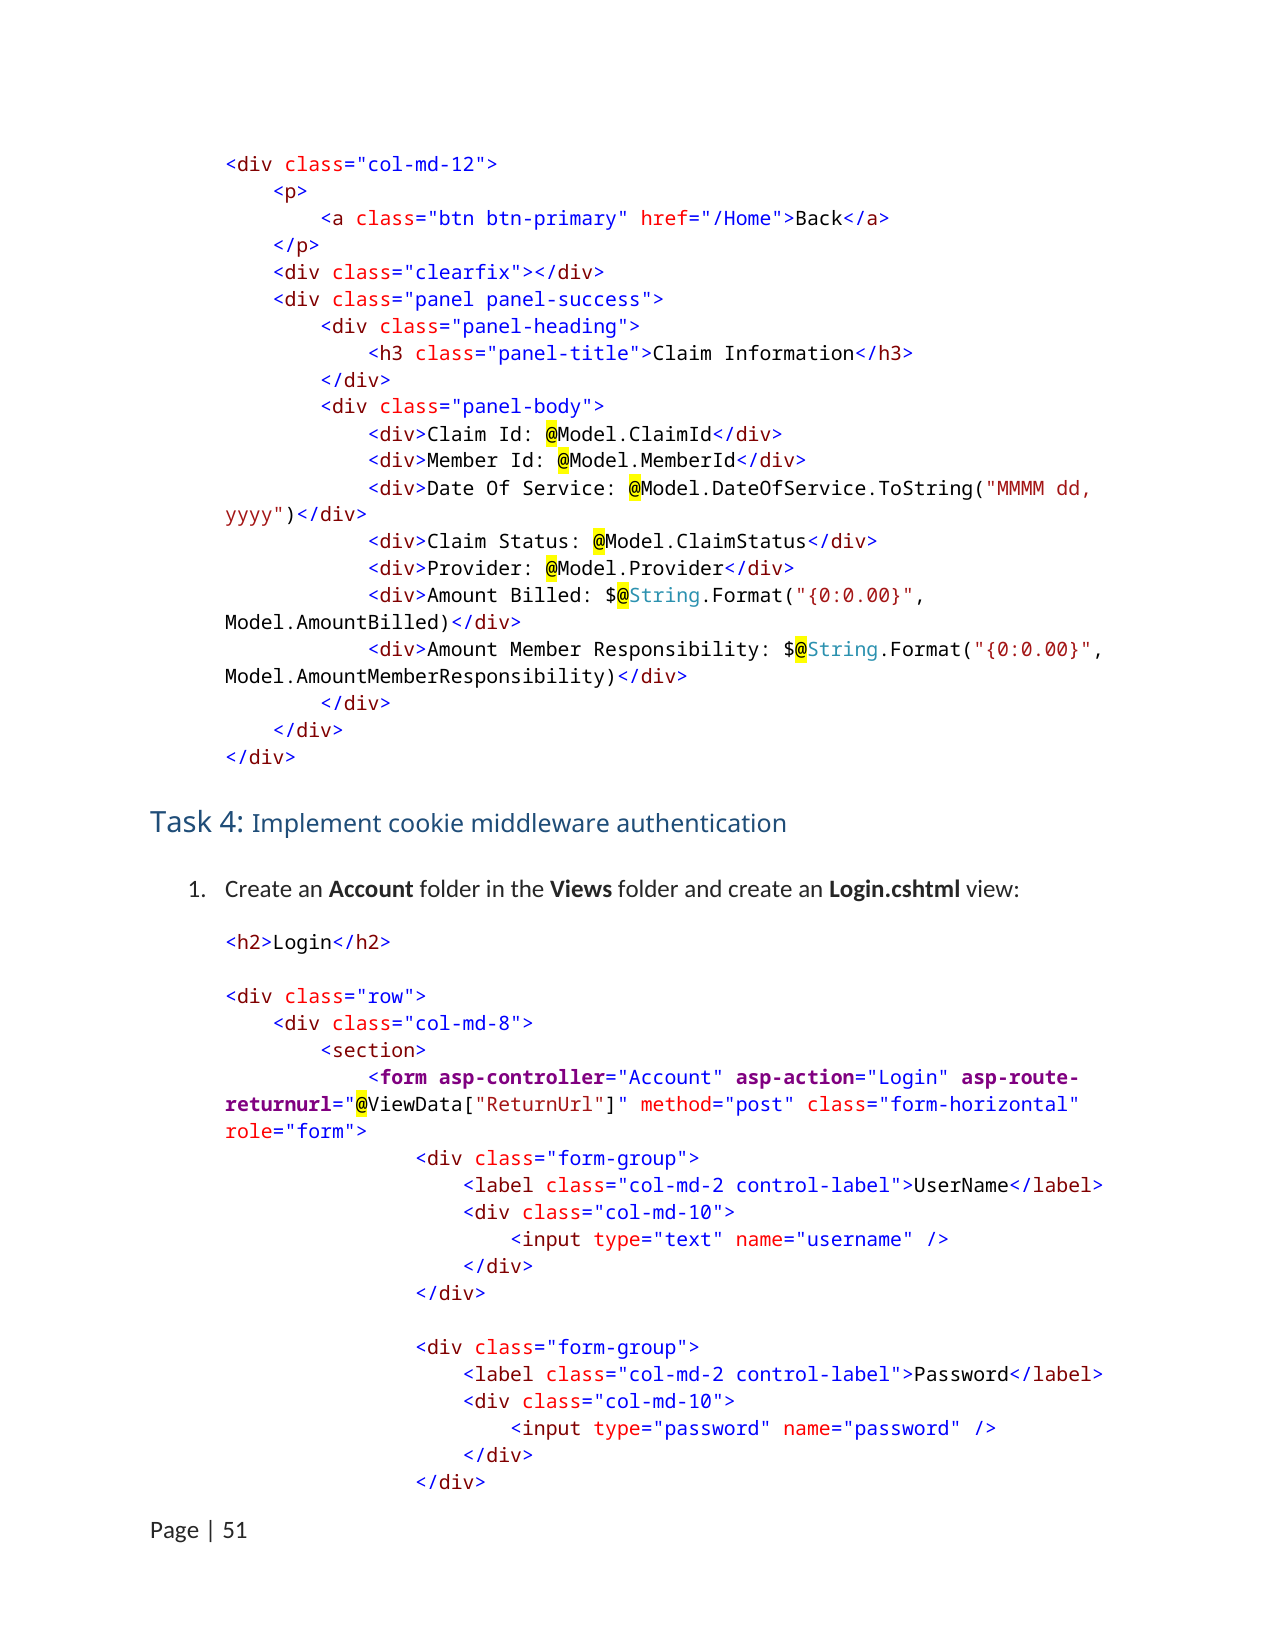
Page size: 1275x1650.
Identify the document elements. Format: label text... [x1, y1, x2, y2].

text <div>Member Id: @Model.MemberId</div> [225, 447, 558, 474]
text <div>Member Id: @Model.MemberId</div> [569, 447, 1125, 474]
text <div>Provider: @Model.Provider</div> [557, 555, 1125, 582]
text <div>Amount Member Responsibility: $@String.Format("{0:0.00}", Model.AmountMemberResponsibility)</div> [225, 636, 1125, 689]
text </div> [225, 1252, 1125, 1279]
text <div>Date Of Service: @Model.DateOfService.ToString("MMMM dd, yyyy")</div> [225, 474, 1125, 528]
subtitle Task 4: Implement cookie middleware authentication [150, 802, 1125, 841]
text <div class="clearfix"></div> [225, 258, 1125, 285]
text <a class="btn btn-primary" href="/Home">Back</a> [225, 204, 1125, 231]
list Create an Account folder in the Views folder and create an Login.cshtml view: [187, 873, 1125, 903]
text </div> [225, 717, 1125, 743]
text </div> [225, 1468, 1125, 1495]
text <p> [225, 177, 1125, 204]
text <div class="col-md-12"> [225, 150, 1125, 177]
text <div class="col-md-8"> [225, 1009, 1125, 1036]
text <div>Claim Id: @Model.ClaimId</div> [225, 420, 546, 447]
text <label class="col-md-2 control-label">Password</label> [225, 1360, 1125, 1387]
text <div>Claim Status: @Model.ClaimStatus</div> [605, 528, 1125, 555]
text <div class="row"> [225, 982, 1125, 1009]
text <div class="form-group"> [225, 1144, 1125, 1171]
text </div> [225, 366, 1125, 393]
text <div>Provider: @Model.Provider</div> [225, 555, 546, 582]
text <div class="panel-body"> [225, 393, 1125, 420]
text <input type="text" name="username" /> [225, 1225, 1125, 1252]
text <label class="col-md-2 control-label">UserName</label> [225, 1171, 1125, 1198]
text <h3 class="panel-title">Claim Information</h3> [225, 339, 1125, 366]
text <div class="col-md-10"> [225, 1387, 1125, 1414]
text </div> [225, 689, 1125, 717]
text <div class="col-md-10"> [225, 1198, 1125, 1225]
text <div>Claim Status: @Model.ClaimStatus</div> [225, 528, 593, 555]
text <div class="panel panel-success"> [225, 285, 1125, 312]
text </p> [225, 231, 1125, 258]
text <div class="panel-heading"> [225, 312, 1125, 339]
text <div>Amount Billed: $@String.Format("{0:0.00}", Model.AmountBilled)</div> [225, 582, 1125, 636]
text <input type="password" name="password" /> [225, 1414, 1125, 1441]
text <h2>Login</h2> [225, 928, 1125, 955]
text </div> [225, 1279, 1125, 1306]
text <div class="form-group"> [225, 1333, 1125, 1360]
text <form asp-controller="Account" asp-action="Login" asp-route-returnurl="@ViewData["ReturnUrl"]" method="post" class="form-horizontal" role="form"> [225, 1063, 1125, 1144]
text </div> [225, 1441, 1125, 1468]
text </div> [225, 743, 1125, 771]
text <div>Claim Id: @Model.ClaimId</div> [557, 420, 1125, 447]
text <section> [225, 1036, 1125, 1063]
